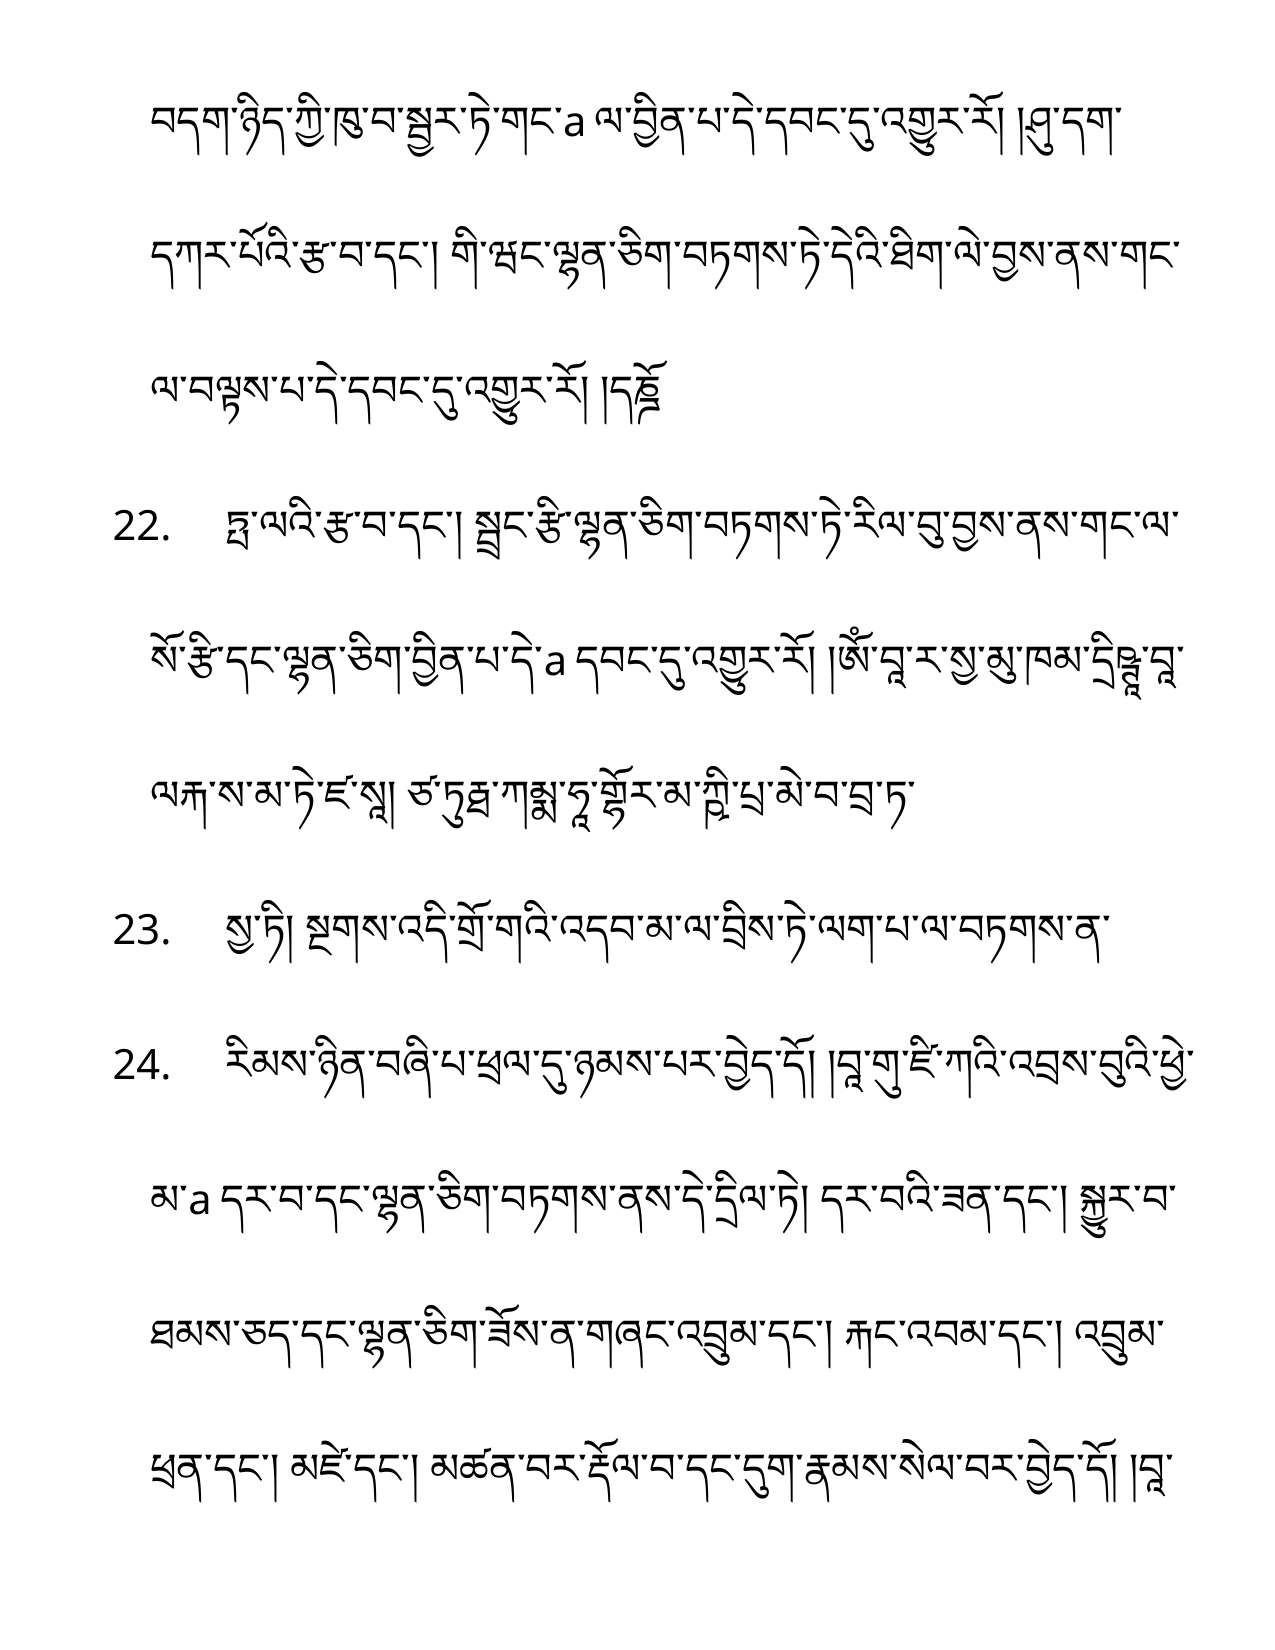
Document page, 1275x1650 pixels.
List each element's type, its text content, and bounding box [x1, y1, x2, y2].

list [112, 75, 1200, 462]
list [112, 1018, 1200, 1540]
list ཏྤ་ལའི་རྩ་བ་དང༌། སྦྲང་རྩི་ལྷན་ཅིག་བཏགས་ཏེ་རིལ་བུ་བྱས་ནས་གང་ལ་སོ་རྩི་དང་ལྷན་ཅིག་བྱིན་པ་དེ་aདབང་དུ་འགྱུར་རོ། །ཨོཾ་བཱ་ར་སྱ་མུ་ཁམ་དྲིཥྚཱ་བཱ་ལརྐ་ས་མ་ཏེ་ཛ་སཱ། ཙ་ཏུརྠ་ཀམྨ་ཧཱ་གྷོར་མ་ཀྵི་པྲ་མེ་བ་བྲ་ཏ་ [112, 479, 1200, 866]
list སྱ་ཏི། སྔགས་འདི་གྲོ་གའི་འདབ་མ་ལ་བྲིས་ཏེ་ལག་པ་ལ་བཏགས་ན་ [112, 884, 1200, 1001]
